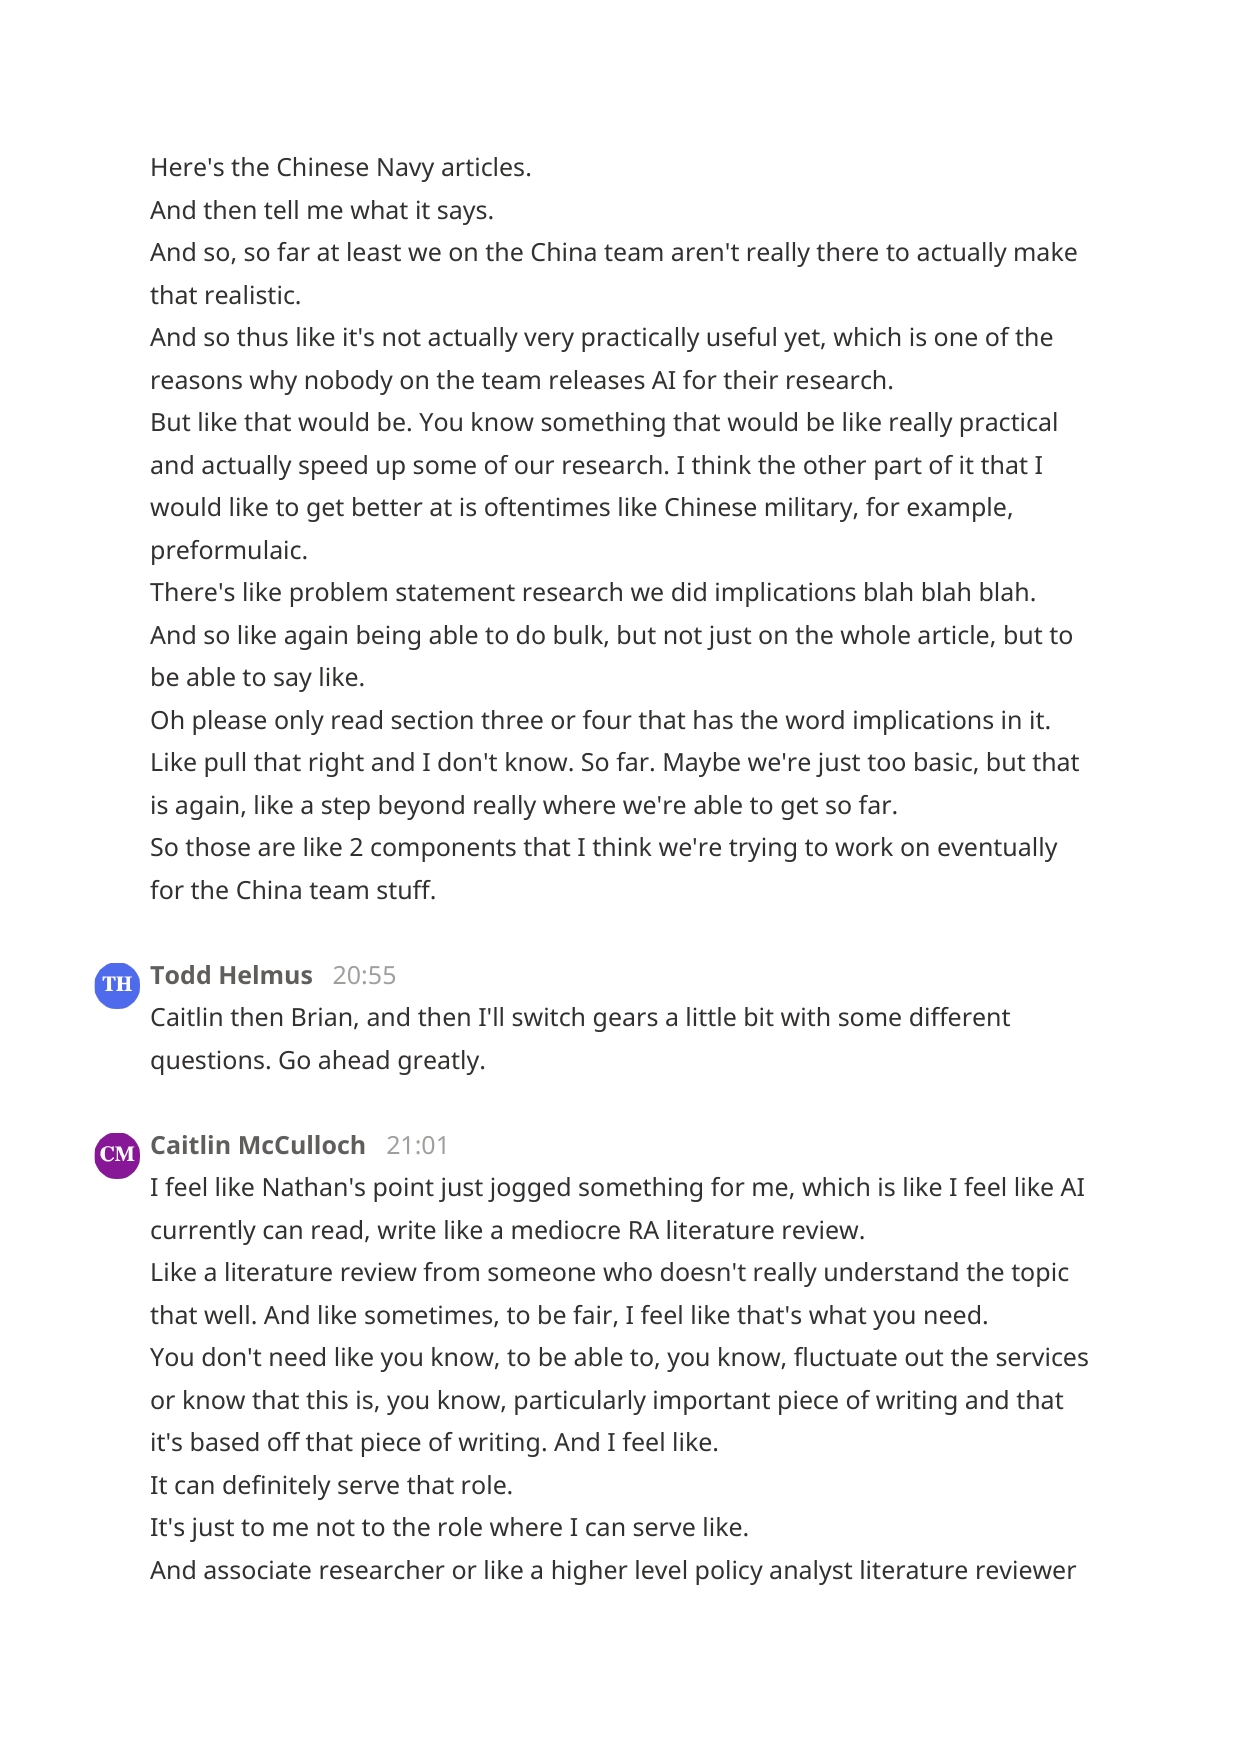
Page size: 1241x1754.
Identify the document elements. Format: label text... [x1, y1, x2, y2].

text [150, 1085, 1090, 1587]
picture [94, 1133, 140, 1179]
text Todd Helmus 20:55 Caitlin then Brian, and then I'll switch gears a little bit with some different questions. Go ahead greatly. [150, 915, 1090, 1077]
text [150, 150, 1090, 907]
picture [94, 963, 140, 1009]
